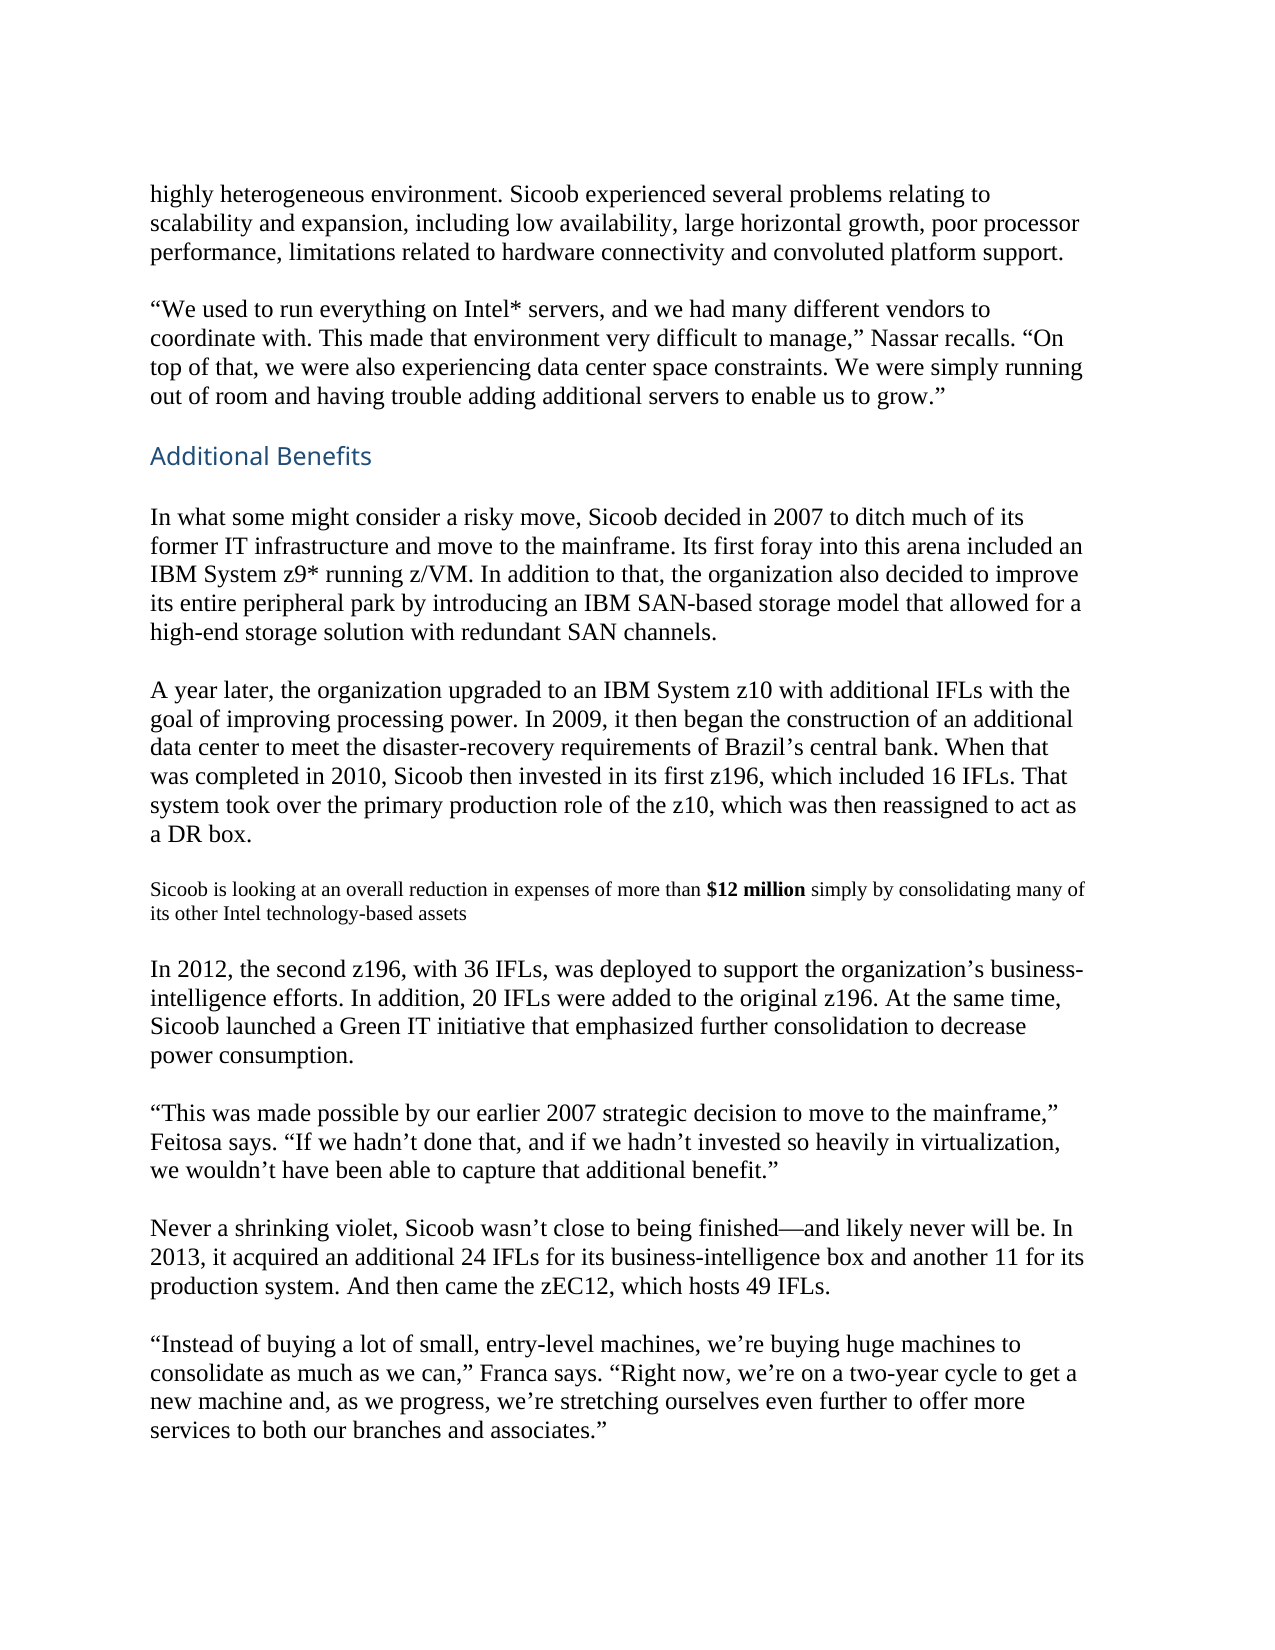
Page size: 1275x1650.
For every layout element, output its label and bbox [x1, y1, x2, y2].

table_cell [150, 150, 1087, 1473]
